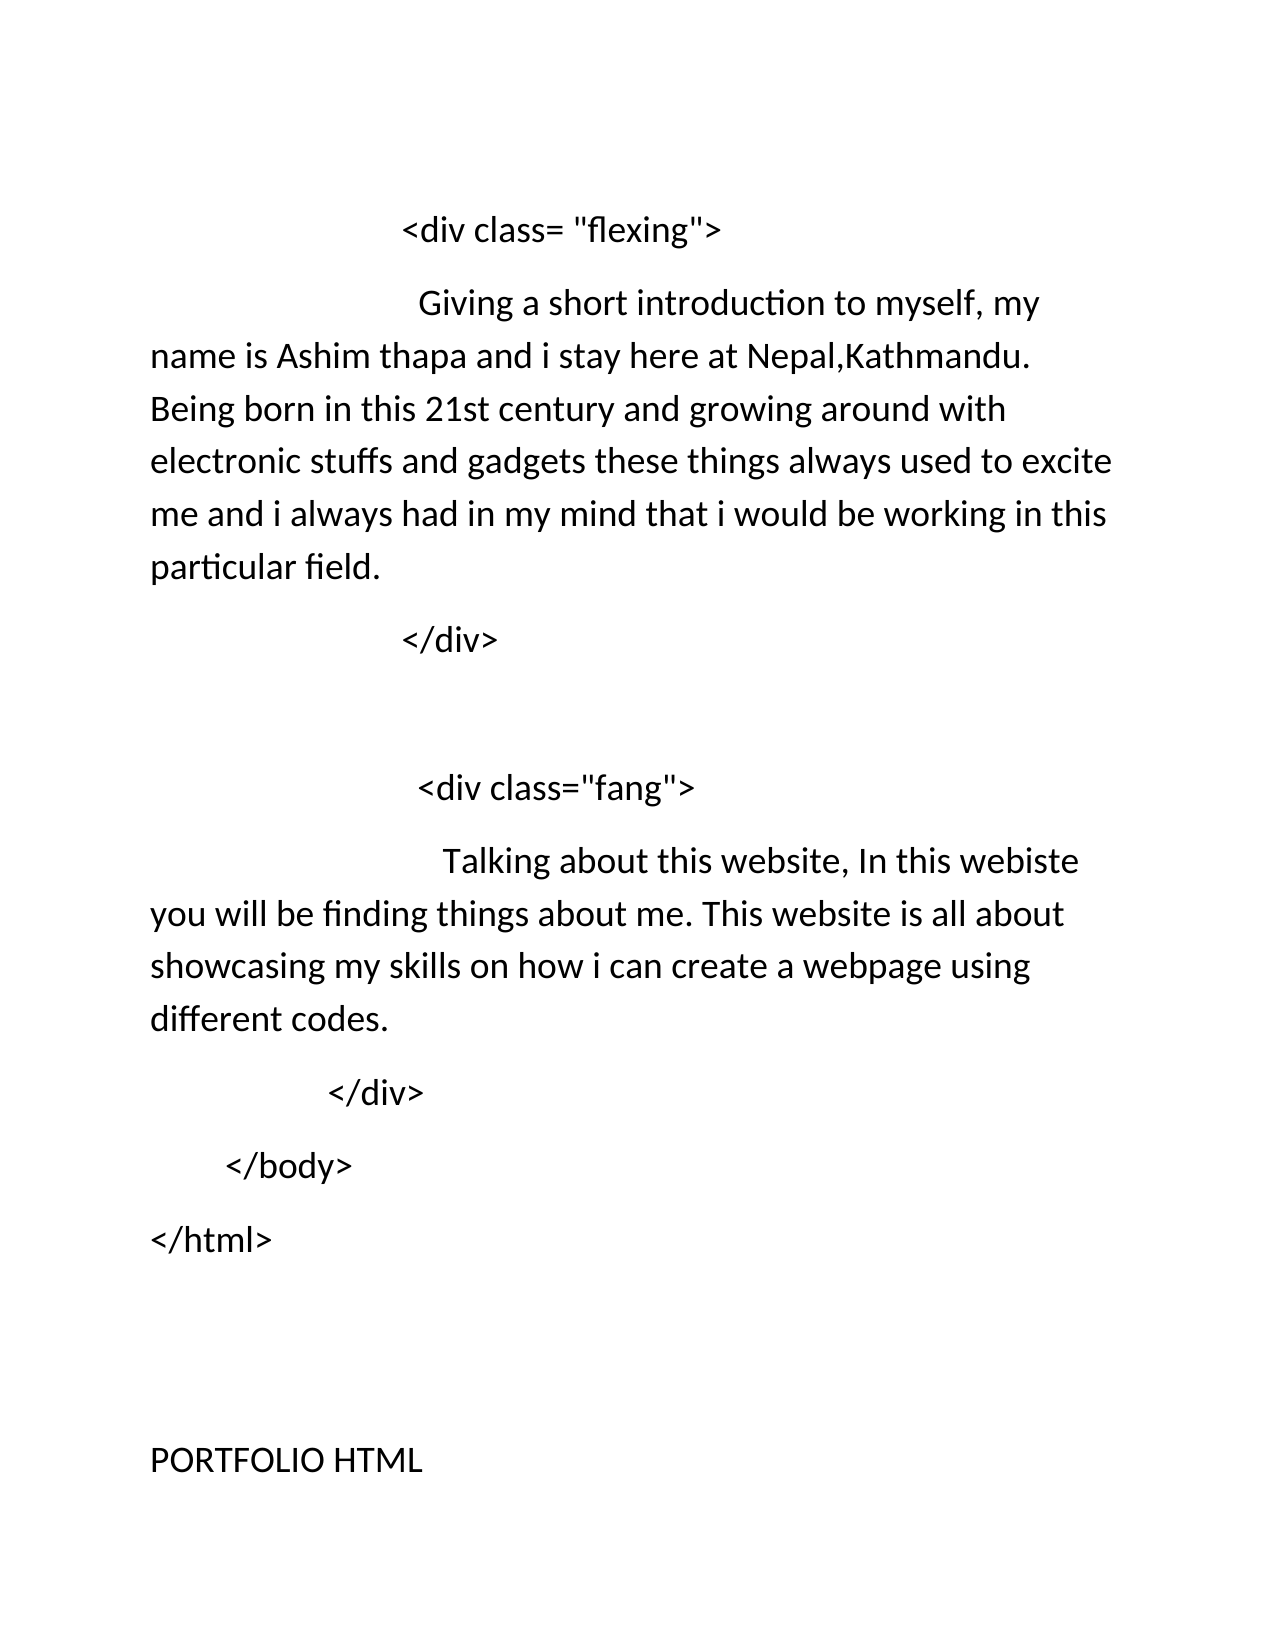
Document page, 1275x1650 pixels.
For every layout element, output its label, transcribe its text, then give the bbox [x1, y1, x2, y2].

text PORTFOLIO HTML [150, 1436, 1125, 1482]
text </div> [150, 1069, 1125, 1114]
text </div> [150, 616, 1125, 662]
text <div class="fang"> [150, 763, 1125, 809]
text Giving a short introduction to myself, my name is Ashim thapa and i stay here at Nepal,Kathmandu. Being born in this 21st century and growing around with electronic stuffs and gadgets these things always used to excite me and i always had in my mind that i would be working in this particular field. [150, 279, 1125, 589]
text </html> [150, 1216, 1125, 1262]
text Talking about this website, In this webiste you will be finding things about me. This website is all about showcasing my skills on how i can create a webpage using different codes. [150, 837, 1125, 1041]
text <div class= "flexing"> [150, 206, 1125, 252]
text </body> [150, 1142, 1125, 1188]
